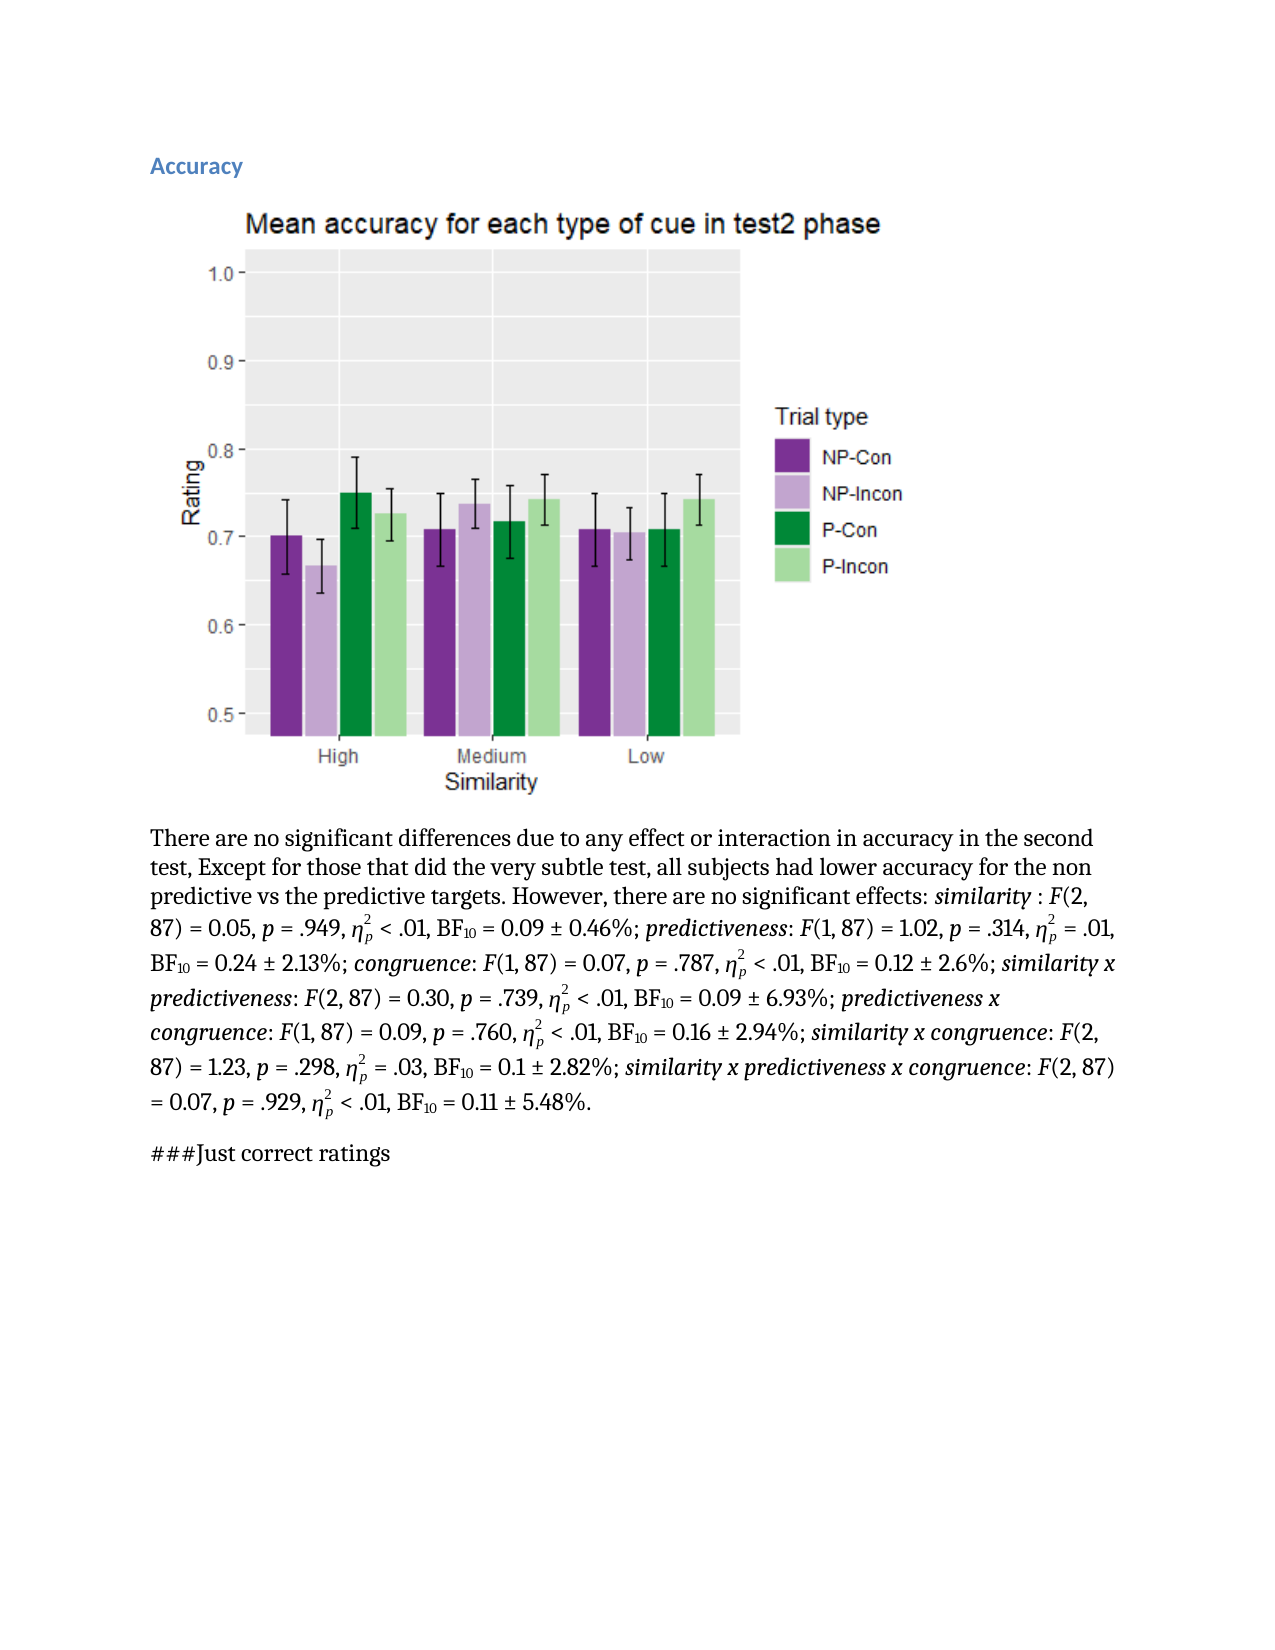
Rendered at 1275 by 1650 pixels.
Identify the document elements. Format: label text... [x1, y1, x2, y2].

subtitle Accuracy [150, 150, 1125, 181]
text There are no significant differences due to any effect or interaction in accuracy in the second test, Except for those that did the very subtle test, all subjects had lower accuracy for the non predictive vs the predictive targets. However, there are no significant effects: similarity : F(2, 87) = 0.05, p = .949, < .01, BF10 = 0.09 ± 0.46%; predictiveness: F(1, 87) = 1.02, p = .314, = .01, BF10 = 0.24 ± 2.13%; congruence: F(1, 87) = 0.07, p = .787, < .01, BF10 = 0.12 ± 2.6%; similarity x predictiveness: F(2, 87) = 0.30, p = .739, < .01, BF10 = 0.09 ± 6.93%; predictiveness x congruence: F(1, 87) = 0.09, p = .760, < .01, BF10 = 0.16 ± 2.94%; similarity x congruence: F(2, 87) = 1.23, p = .298, = .03, BF10 = 0.1 ± 2.82%; similarity x predictiveness x congruence: F(2, 87) = 0.07, p = .929, < .01, BF10 = 0.11 ± 5.48%. [150, 824, 1125, 1120]
text ###Just correct ratings [150, 1139, 1125, 1167]
picture [168, 199, 927, 806]
